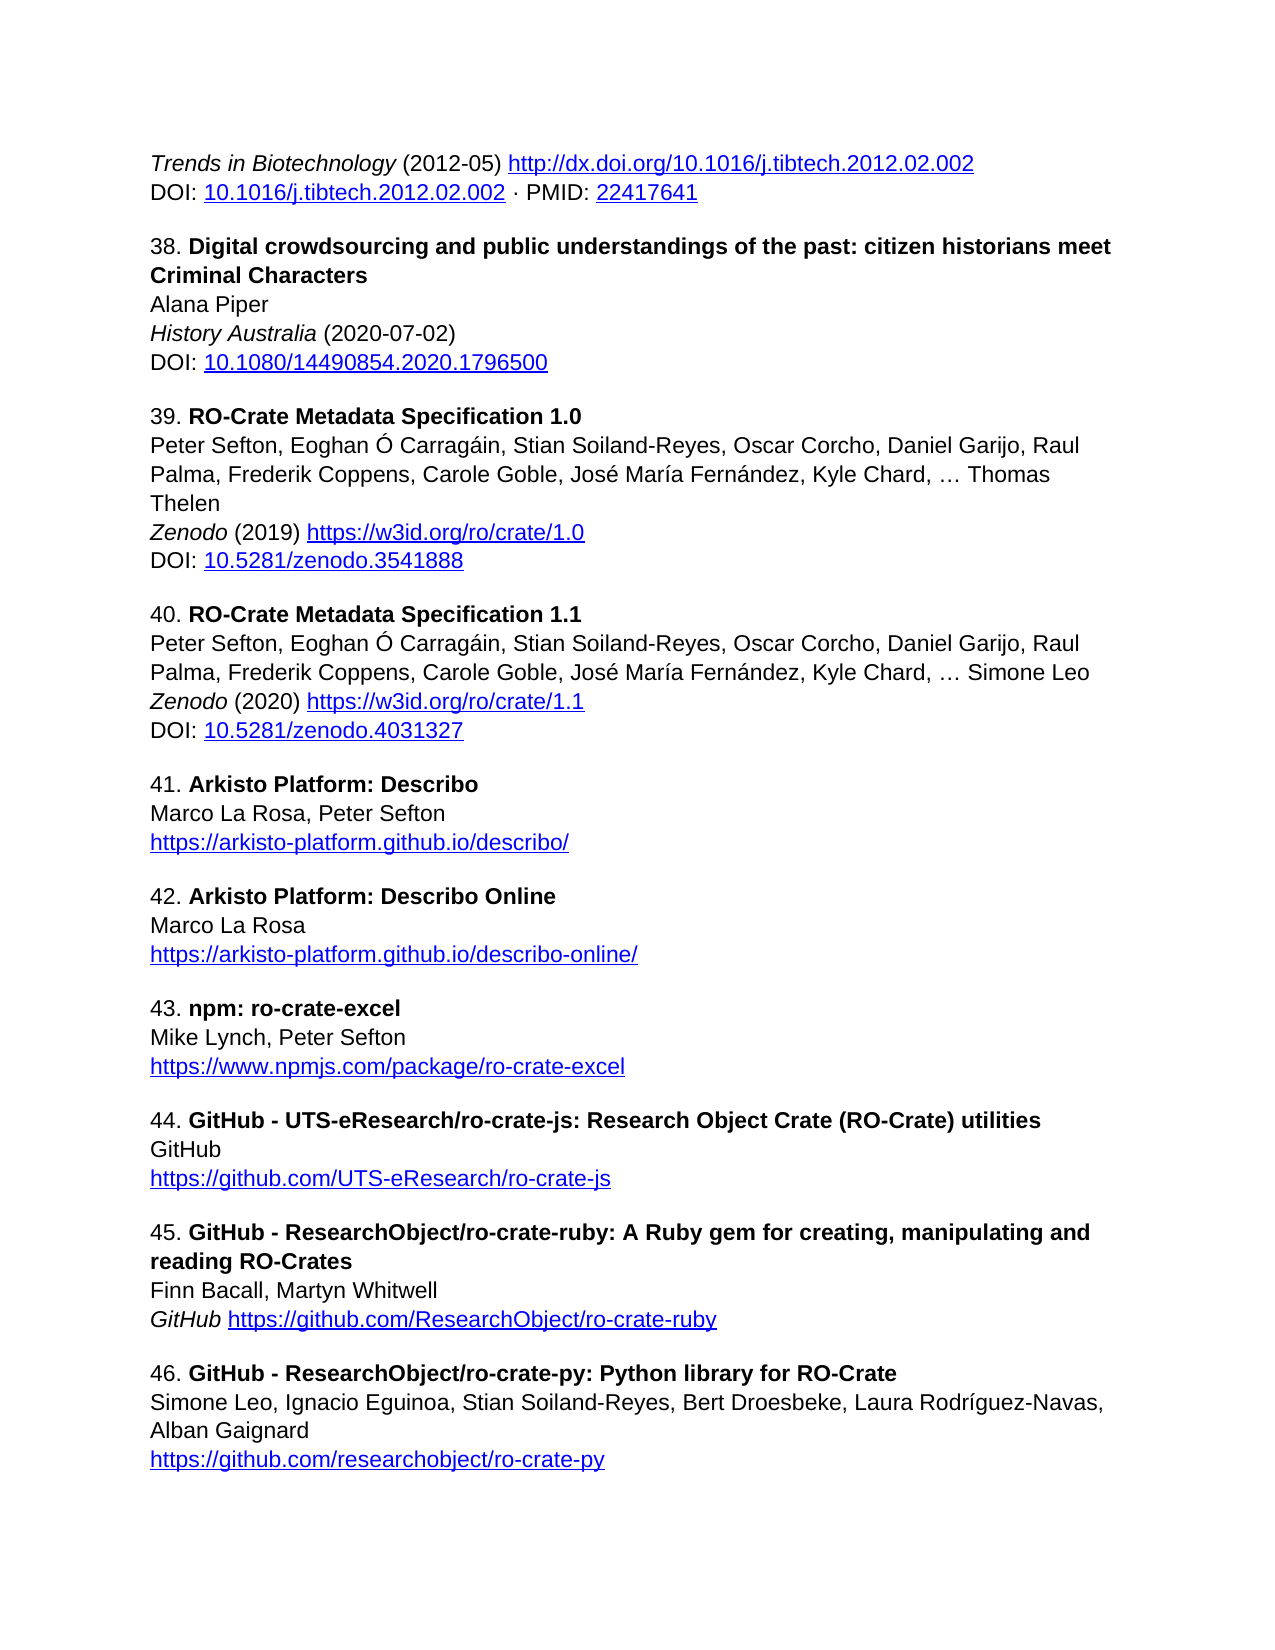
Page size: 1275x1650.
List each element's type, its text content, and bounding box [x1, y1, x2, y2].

text 42. Arkisto Platform: Describo Online Marco La Rosa https://arkisto-platform.github.io/describo-online/ [150, 883, 1125, 967]
text 40. RO-Crate Metadata Specification 1.1 Peter Sefton, Eoghan Ó Carragáin, Stian Soiland-Reyes, Oscar Corcho, Daniel Garijo, Raul Palma, Frederik Coppens, Carole Goble, José María Fernández, Kyle Chard, … Simone Leo Zenodo (2020) https://w3id.org/ro/crate/1.1 DOI: 10.5281/zenodo.4031327 [150, 601, 1125, 744]
text 41. Arkisto Platform: Describo Marco La Rosa, Peter Sefton https://arkisto-platform.github.io/describo/ [150, 771, 1125, 856]
text 43. npm: ro-crate-excel Mike Lynch, Peter Sefton https://www.npmjs.com/package/ro-crate-excel [150, 995, 1125, 1079]
text 39. RO-Crate Metadata Specification 1.0 Peter Sefton, Eoghan Ó Carragáin, Stian Soiland-Reyes, Oscar Corcho, Daniel Garijo, Raul Palma, Frederik Coppens, Carole Goble, José María Fernández, Kyle Chard, … Thomas Thelen Zenodo (2019) https://w3id.org/ro/crate/1.0 DOI: 10.5281/zenodo.3541888 [150, 403, 1125, 574]
text 44. GitHub - UTS-eResearch/ro-crate-js: Research Object Crate (RO-Crate) utilities GitHub https://github.com/UTS-eResearch/ro-crate-js [150, 1107, 1125, 1191]
